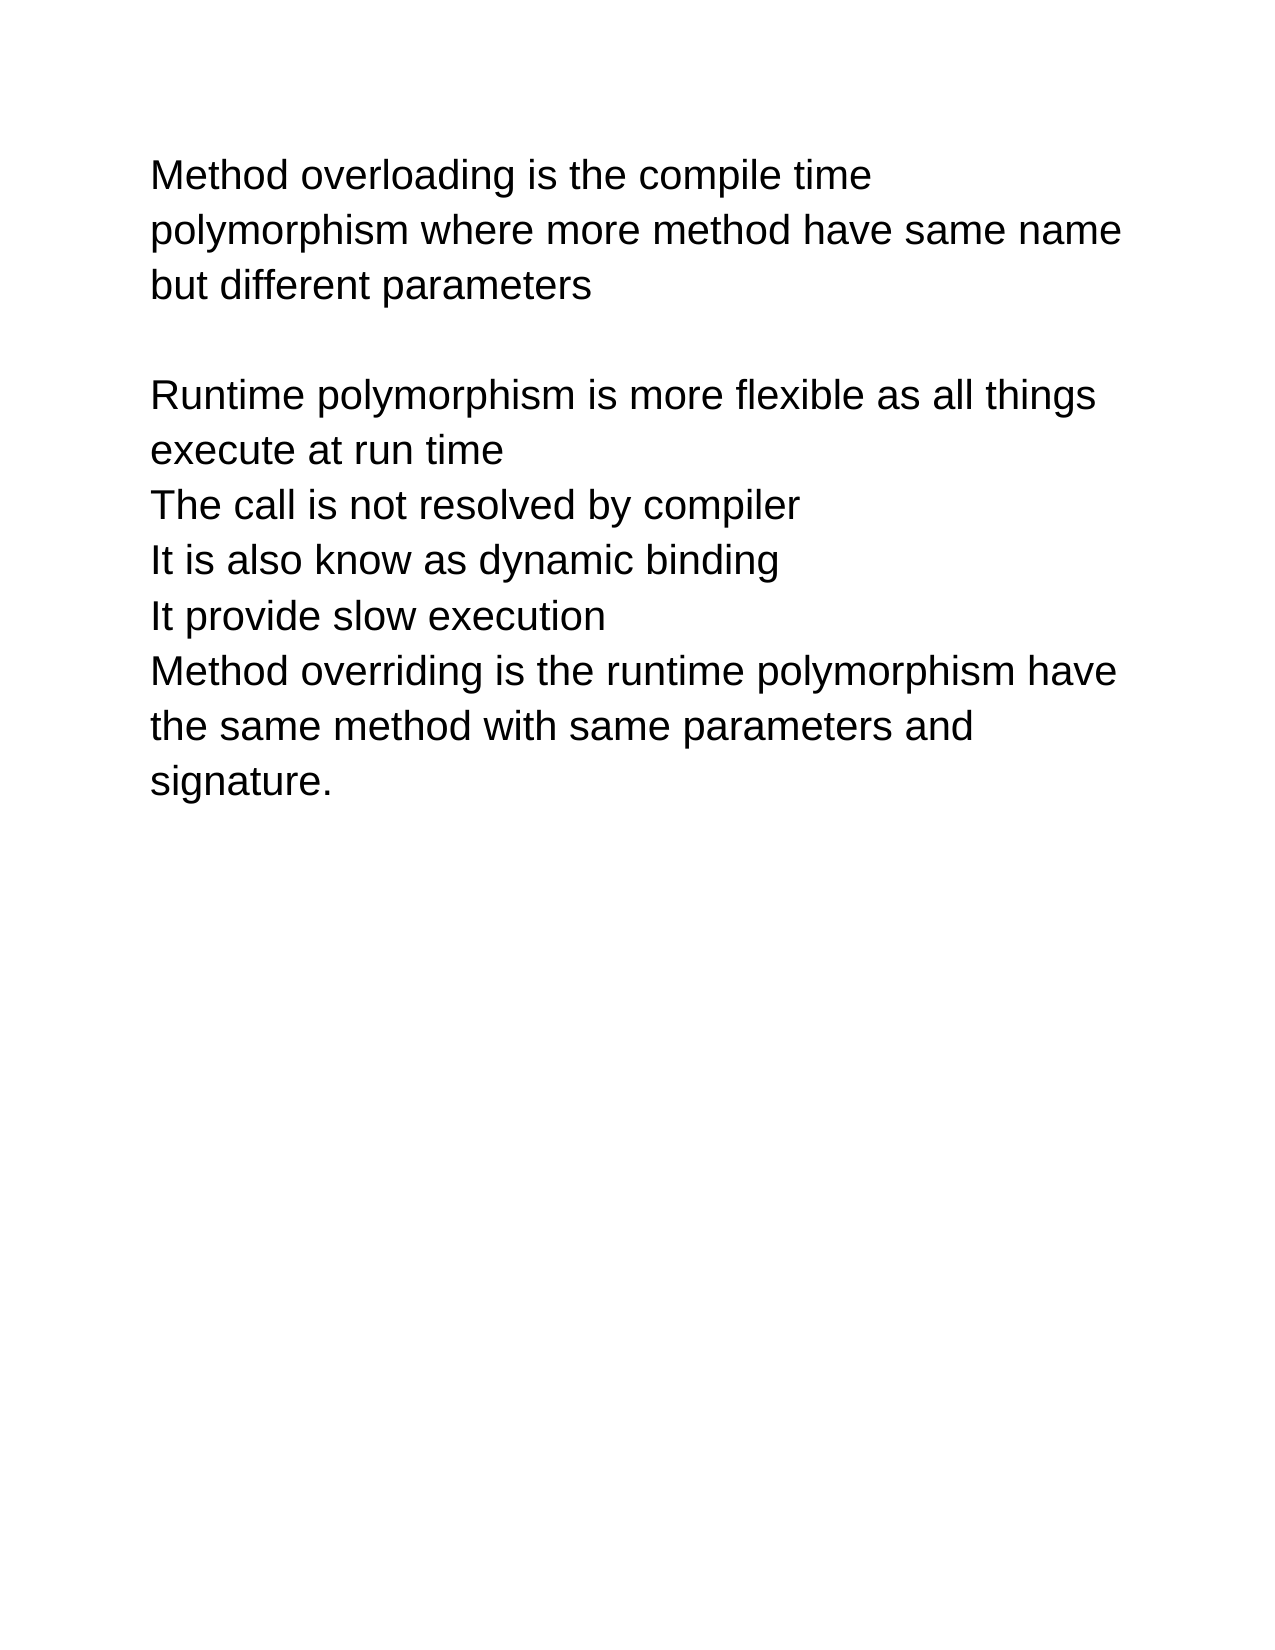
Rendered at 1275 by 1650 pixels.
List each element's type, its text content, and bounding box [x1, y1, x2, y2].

text It provide slow execution [150, 591, 1125, 639]
text Method overloading is the compile time polymorphism where more method have same name but different parameters [150, 150, 1125, 308]
text Method overriding is the runtime polymorphism have the same method with same parameters and signature. [150, 646, 1125, 804]
text Runtime polymorphism is more flexible as all things execute at run time [150, 370, 1125, 473]
text It is also know as dynamic binding [150, 536, 1125, 584]
text The call is not resolved by compiler [150, 481, 1125, 528]
